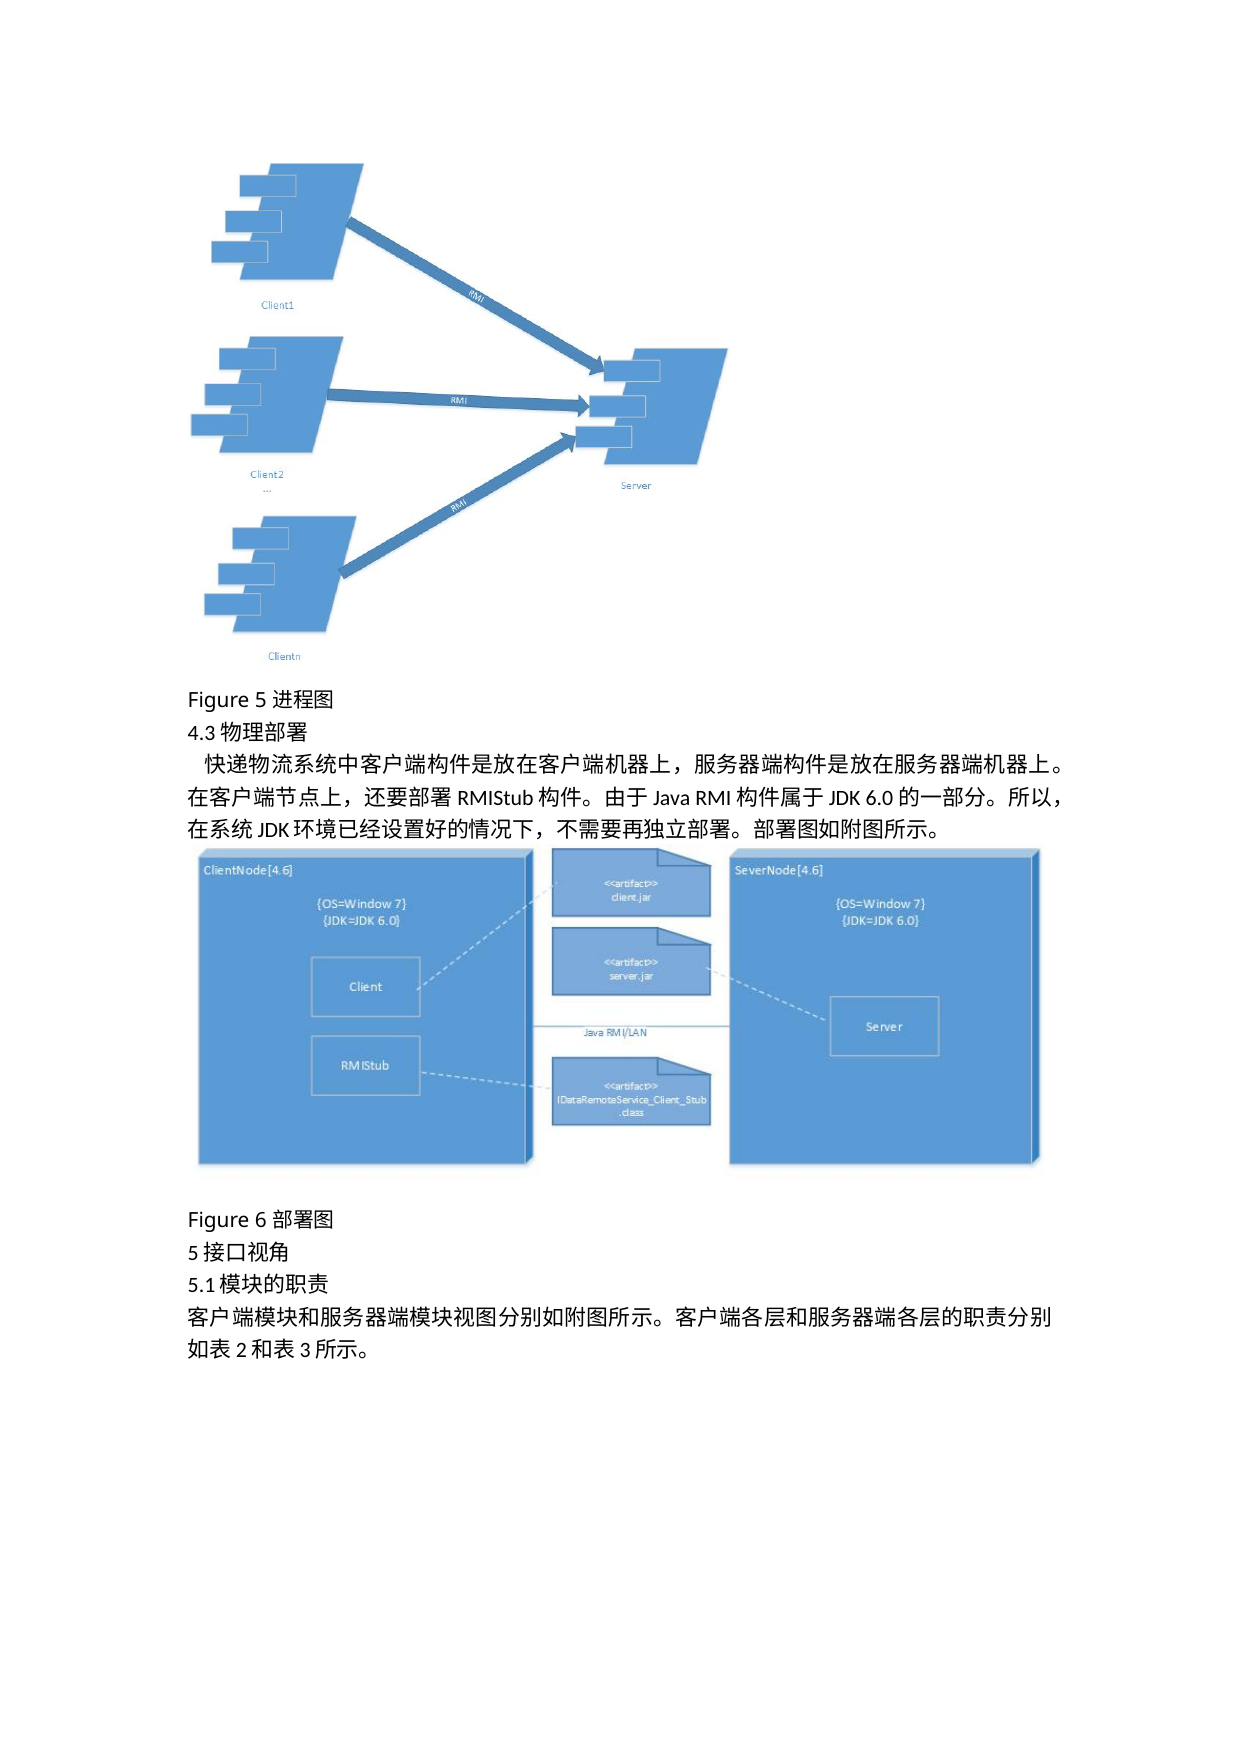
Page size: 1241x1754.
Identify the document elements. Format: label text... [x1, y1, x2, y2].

text Figure 5 进程图 [187, 682, 1053, 714]
text 5接口视角 [187, 1234, 1053, 1267]
picture [187, 844, 1053, 1180]
picture [187, 162, 732, 669]
text 快递物流系统中客户端构件是放在客户端机器上，服务器端构件是放在服务器端机器上。在客户端节点上，还要部署RMIStub构件。由于Java RMI构件属于JDK 6.0的一部分。所以，在系统JDK环境已经设置好的情况下，不需要再独立部署。部署图如附图所示。 [187, 747, 1053, 844]
text 5.1模块的职责 [187, 1267, 1053, 1299]
text 客户端模块和服务器端模块视图分别如附图所示。客户端各层和服务器端各层的职责分别如表2和表3所示。 [187, 1299, 1053, 1364]
text 4.3 物理部署 [187, 714, 1053, 747]
text Figure 6 部署图 [187, 1202, 1053, 1234]
